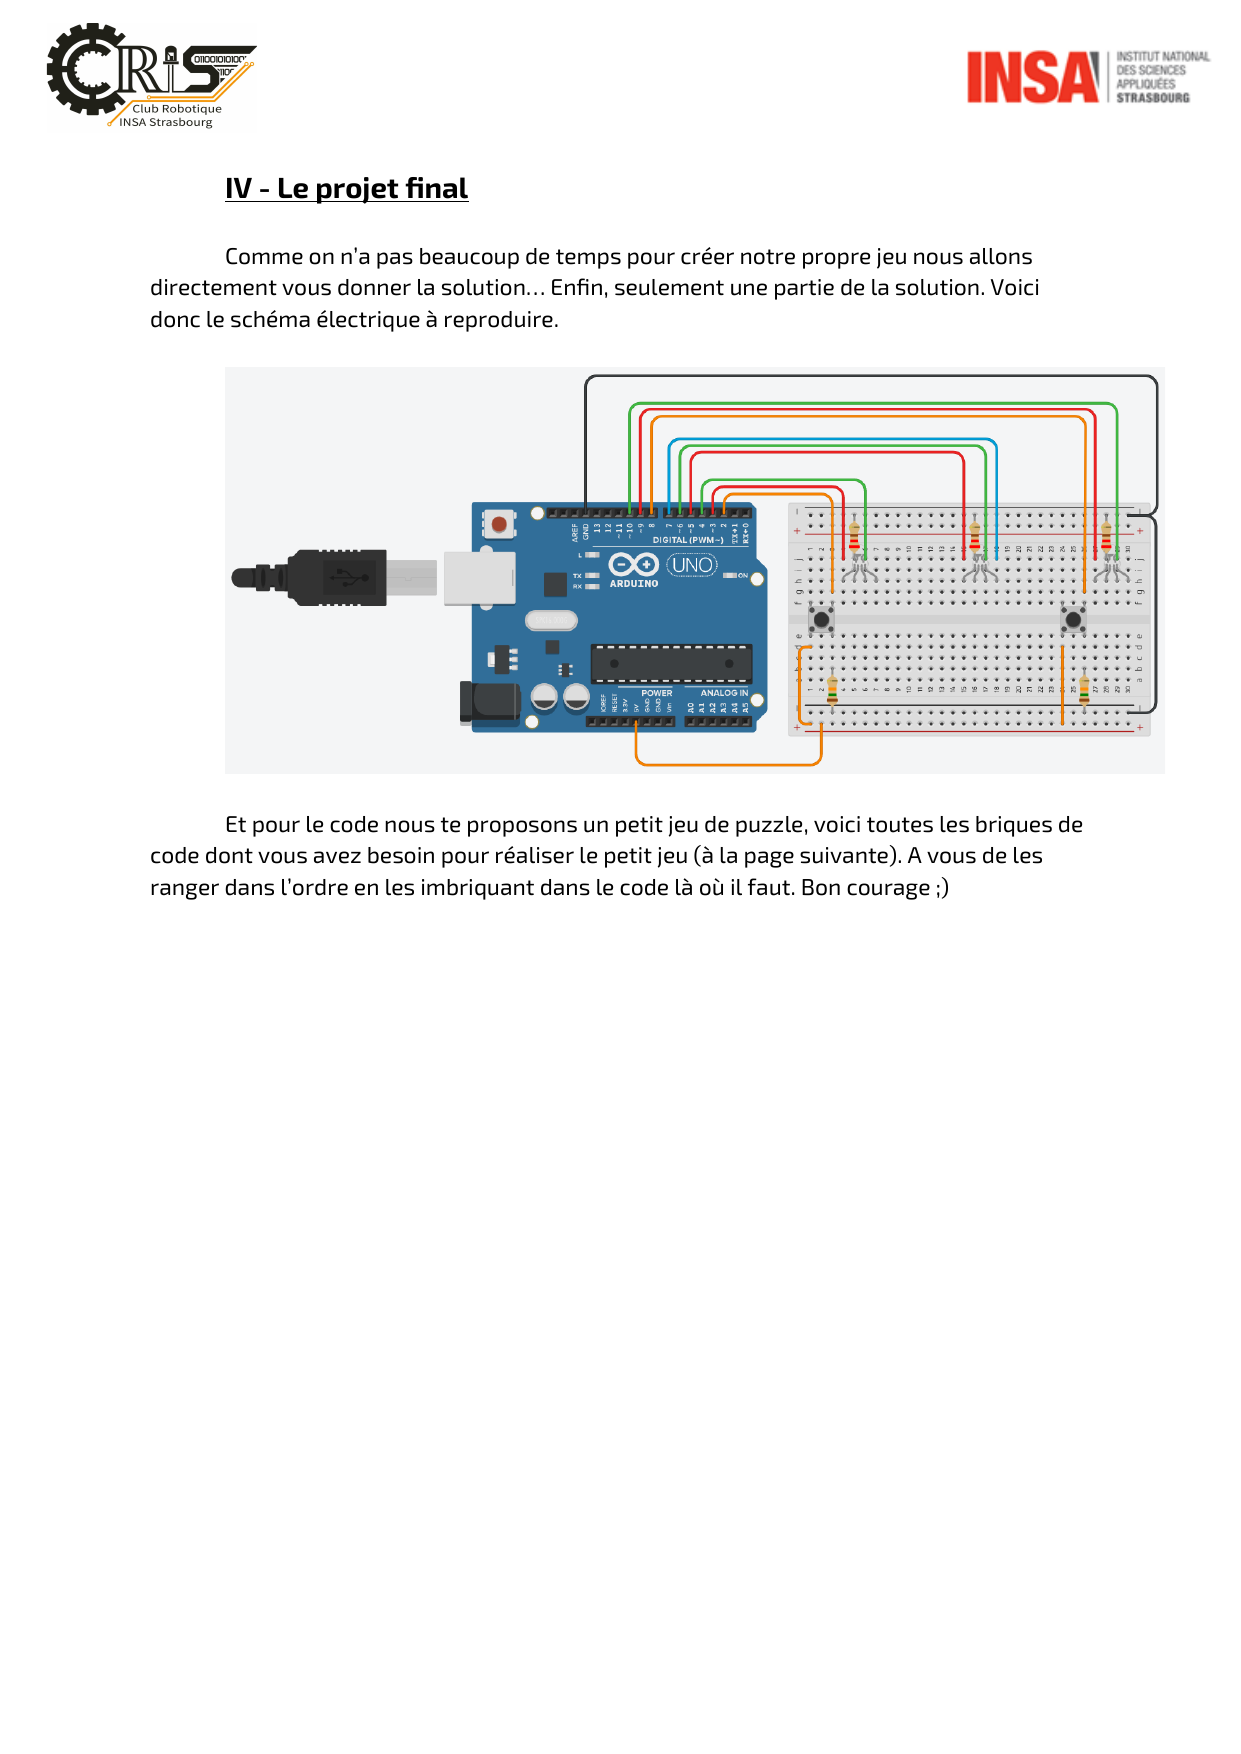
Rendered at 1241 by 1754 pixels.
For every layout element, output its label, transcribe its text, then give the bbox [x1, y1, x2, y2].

picture [961, 18, 1218, 137]
picture [225, 367, 1166, 774]
picture [46, 23, 258, 133]
subtitle IV - Le projet final [150, 169, 1090, 204]
text Comme on n’a pas beaucoup de temps pour créer notre propre jeu nous allons directement vous donner la solution… Enfin, seulement une partie de la solution. Voici donc le schéma électrique à reproduire. [150, 241, 1090, 332]
text Et pour le code nous te proposons un petit jeu de puzzle, voici toutes les briques de code dont vous avez besoin pour réaliser le petit jeu (à la page suivante). A vous de les ranger dans l’ordre en les imbriquant dans le code là où il faut. Bon courage ;) [150, 809, 1090, 900]
